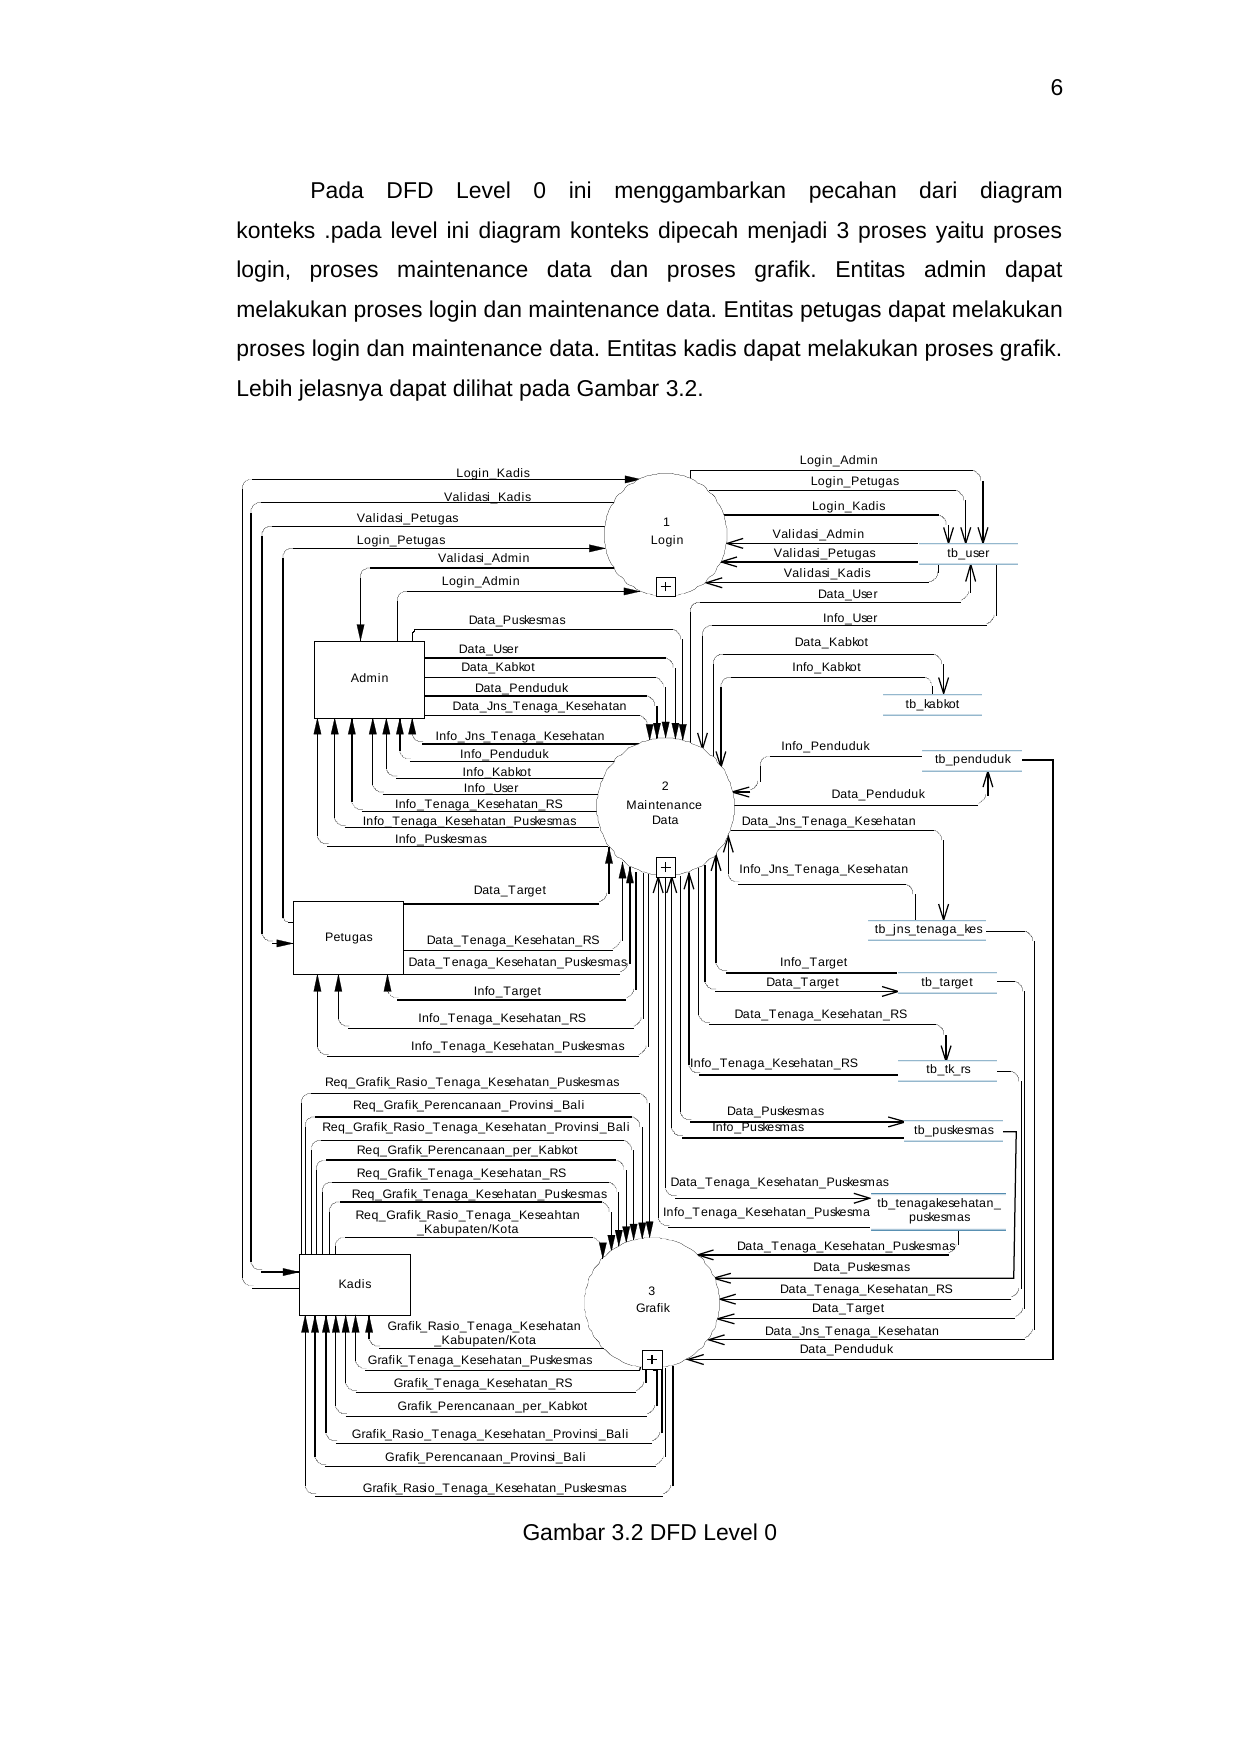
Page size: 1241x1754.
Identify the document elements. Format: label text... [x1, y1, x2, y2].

text Pada DFD Level 0 ini menggambarkan pecahan dari diagram konteks .pada level ini diagram konteks dipecah menjadi 3 proses yaitu proses login, proses maintenance data dan proses grafik. Entitas admin dapat melakukan proses login dan maintenance data. Entitas petugas dapat melakukan proses login dan maintenance data. Entitas kadis dapat melakukan proses grafik. Lebih jelasnya dapat dilihat pada Gambar 3.2. [236, 177, 1063, 401]
